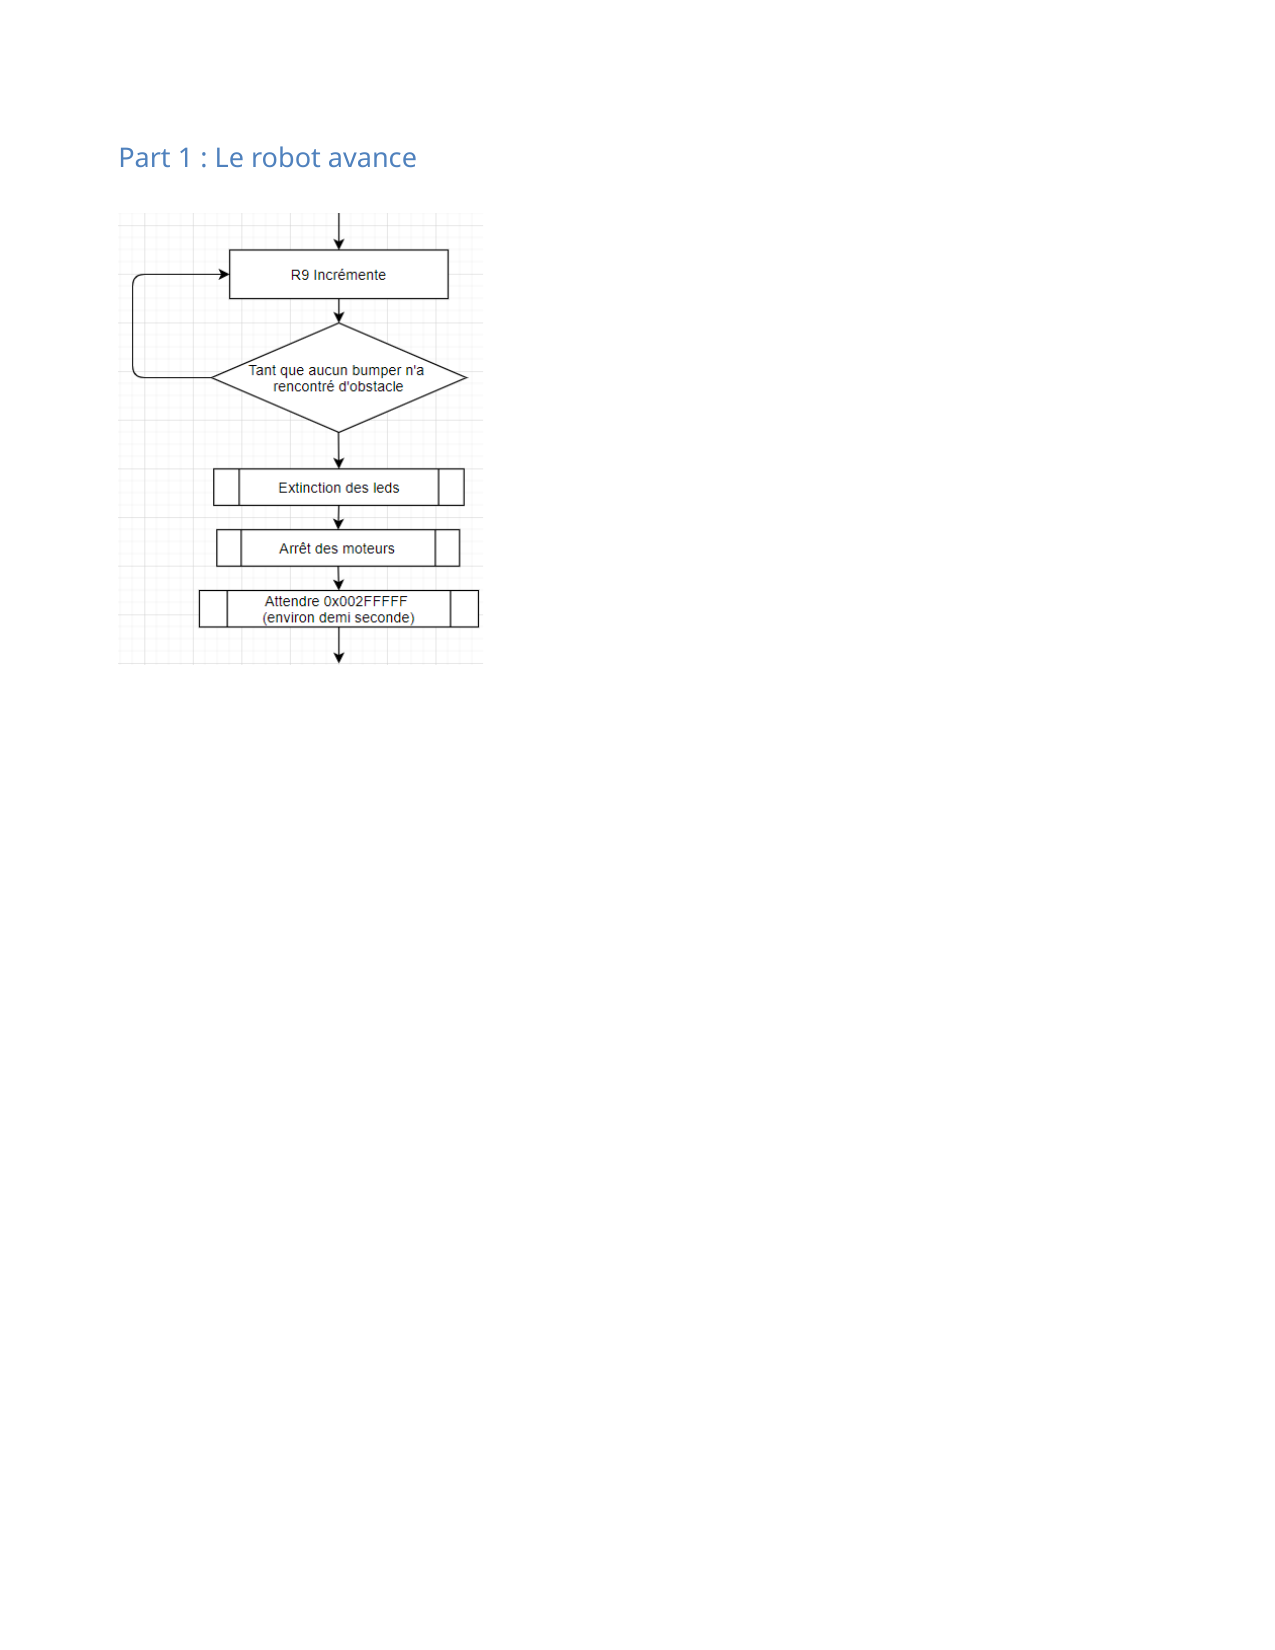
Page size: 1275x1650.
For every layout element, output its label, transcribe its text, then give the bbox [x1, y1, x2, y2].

subtitle Part 1 : Le robot avance [118, 139, 1157, 176]
picture [118, 213, 484, 665]
